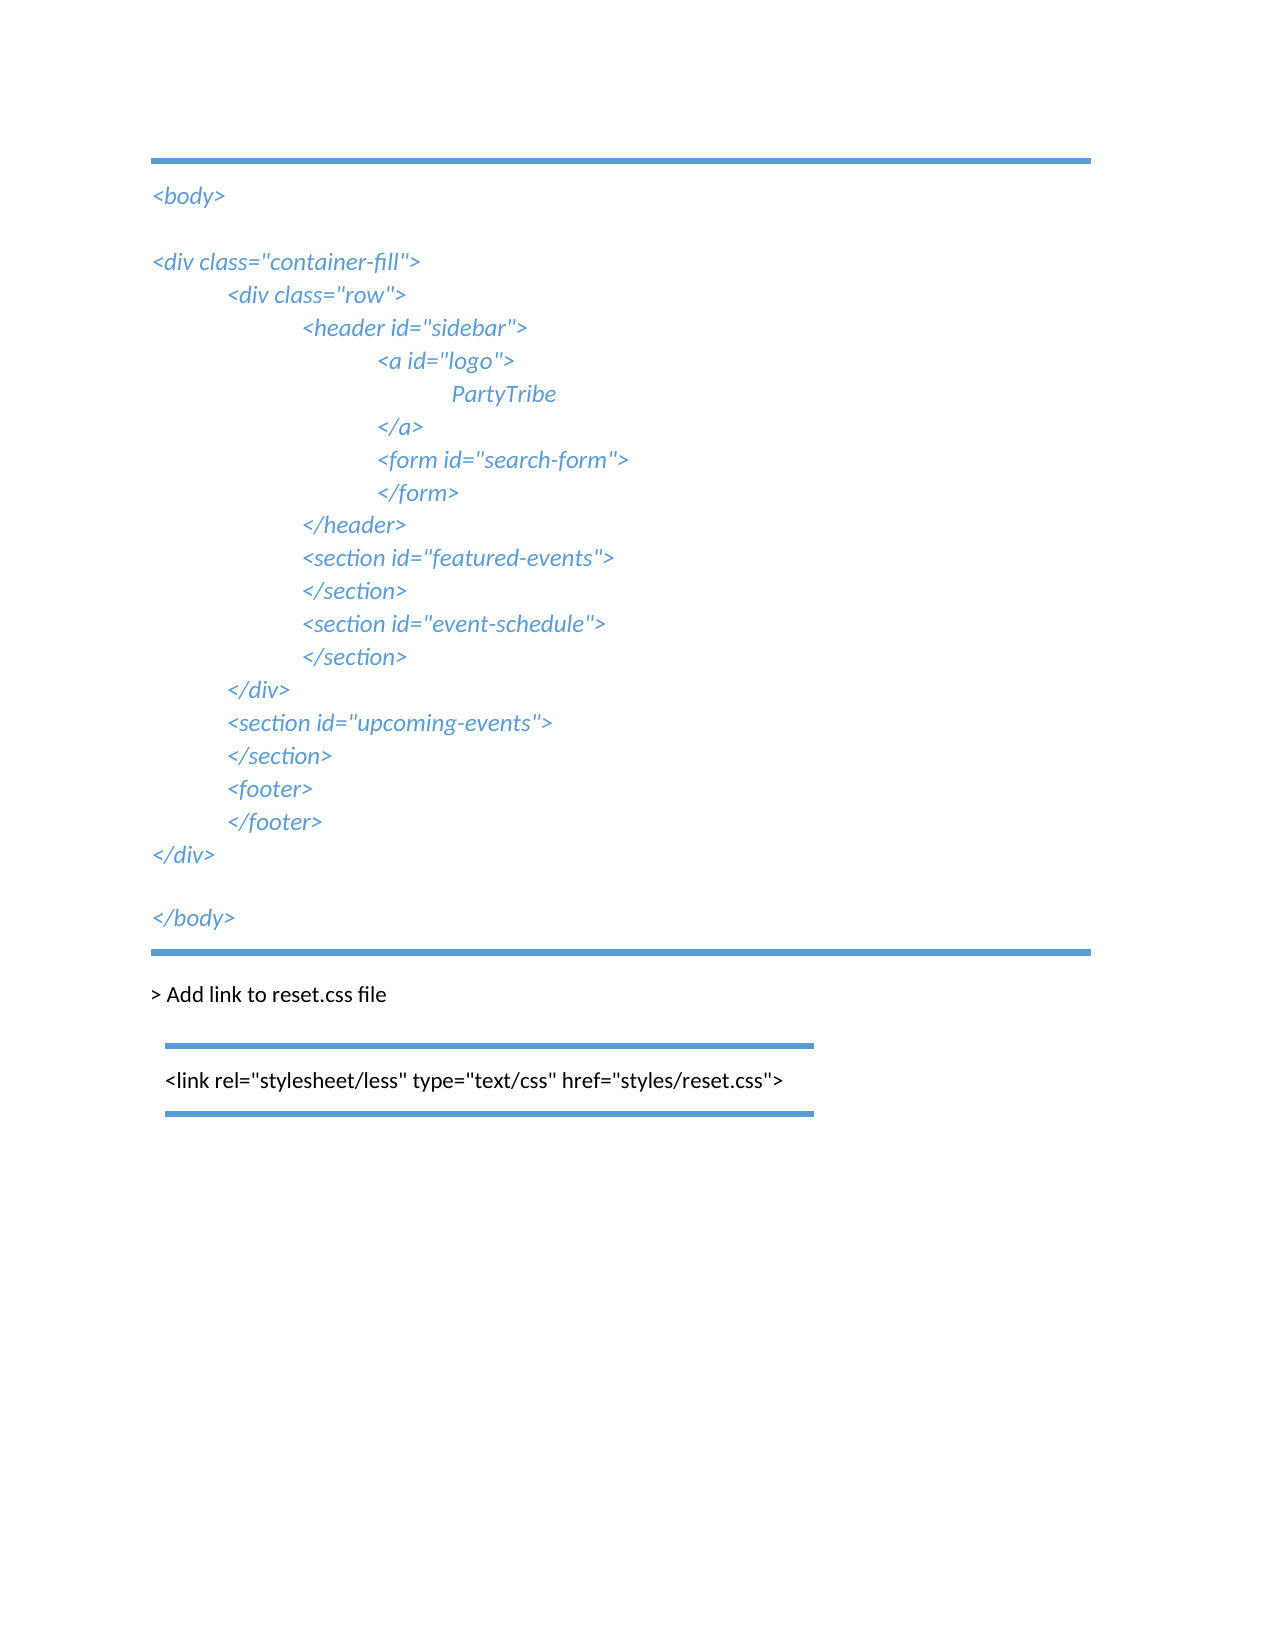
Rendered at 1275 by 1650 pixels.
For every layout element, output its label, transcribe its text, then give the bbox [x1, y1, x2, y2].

text > Add link to reset.css file [150, 150, 1125, 1008]
